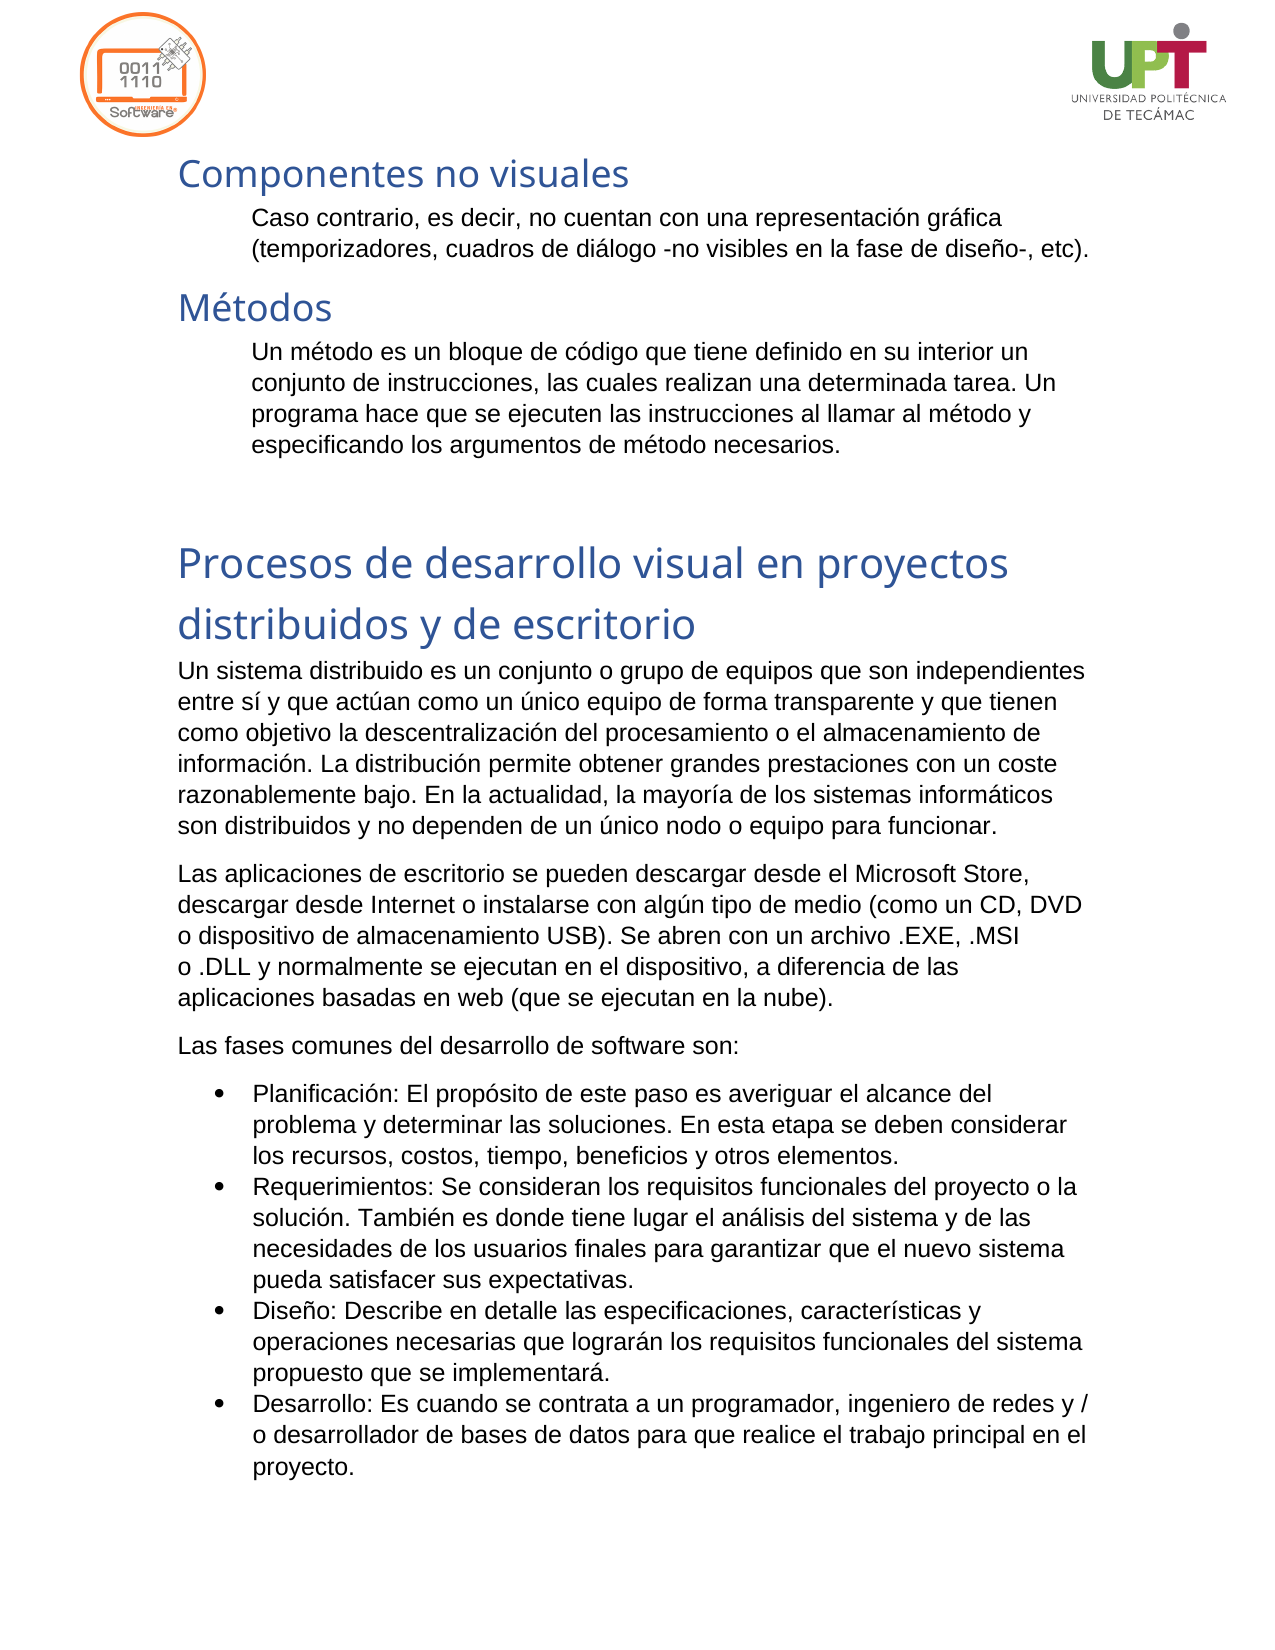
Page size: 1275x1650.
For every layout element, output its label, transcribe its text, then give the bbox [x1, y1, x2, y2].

list Planificación: El propósito de este paso es averiguar el alcance del problema y determinar las soluciones. En esta etapa se deben considerar los recursos, costos, tiempo, beneficios y otros elementos. [215, 1078, 1098, 1169]
subtitle Métodos [177, 282, 1098, 333]
text Las aplicaciones de escritorio se pueden descargar desde el Microsoft Store, descargar desde Internet o instalarse con algún tipo de medio (como un CD, DVD o dispositivo de almacenamiento USB). Se abren con un archivo .EXE, .MSI o .DLL y normalmente se ejecutan en el dispositivo, a diferencia de las aplicaciones basadas en web (que se ejecutan en la nube). [177, 859, 1098, 1012]
subtitle Componentes no visuales [177, 148, 1098, 199]
text Un sistema distribuido es un conjunto o grupo de equipos que son independientes entre sí y que actúan como un único equipo de forma transparente y que tienen como objetivo la descentralización del procesamiento o el almacenamiento de información. La distribución permite obtener grandes prestaciones con un coste razonablemente bajo. En la actualidad, la mayoría de los sistemas informáticos son distribuidos y no dependen de un único nodo o equipo para funcionar. [177, 656, 1098, 840]
subtitle Procesos de desarrollo visual en proyectos distribuidos y de escritorio [177, 533, 1098, 652]
text Un método es un bloque de código que tiene definido en su interior un conjunto de instrucciones, las cuales realizan una determinada tarea. Un programa hace que se ejecuten las instrucciones al llamar al método y especificando los argumentos de método necesarios. [251, 337, 1098, 458]
picture [1067, 19, 1228, 131]
picture [71, 12, 214, 137]
text Caso contrario, es decir, no cuentan con una representación gráfica (temporizadores, cuadros de diálogo -no visibles en la fase de diseño-, etc). [251, 203, 1098, 263]
list Desarrollo: Es cuando se contrata a un programador, ingeniero de redes y / o desarrollador de bases de datos para que realice el trabajo principal en el proyecto. [215, 1389, 1098, 1480]
text Las fases comunes del desarrollo de software son: [177, 1031, 1098, 1059]
list Diseño: Describe en detalle las especificaciones, características y operaciones necesarias que lograrán los requisitos funcionales del sistema propuesto que se implementará. [215, 1296, 1098, 1387]
list Requerimientos: Se consideran los requisitos funcionales del proyecto o la solución. También es donde tiene lugar el análisis del sistema y de las necesidades de los usuarios finales para garantizar que el nuevo sistema pueda satisfacer sus expectativas. [215, 1172, 1098, 1294]
